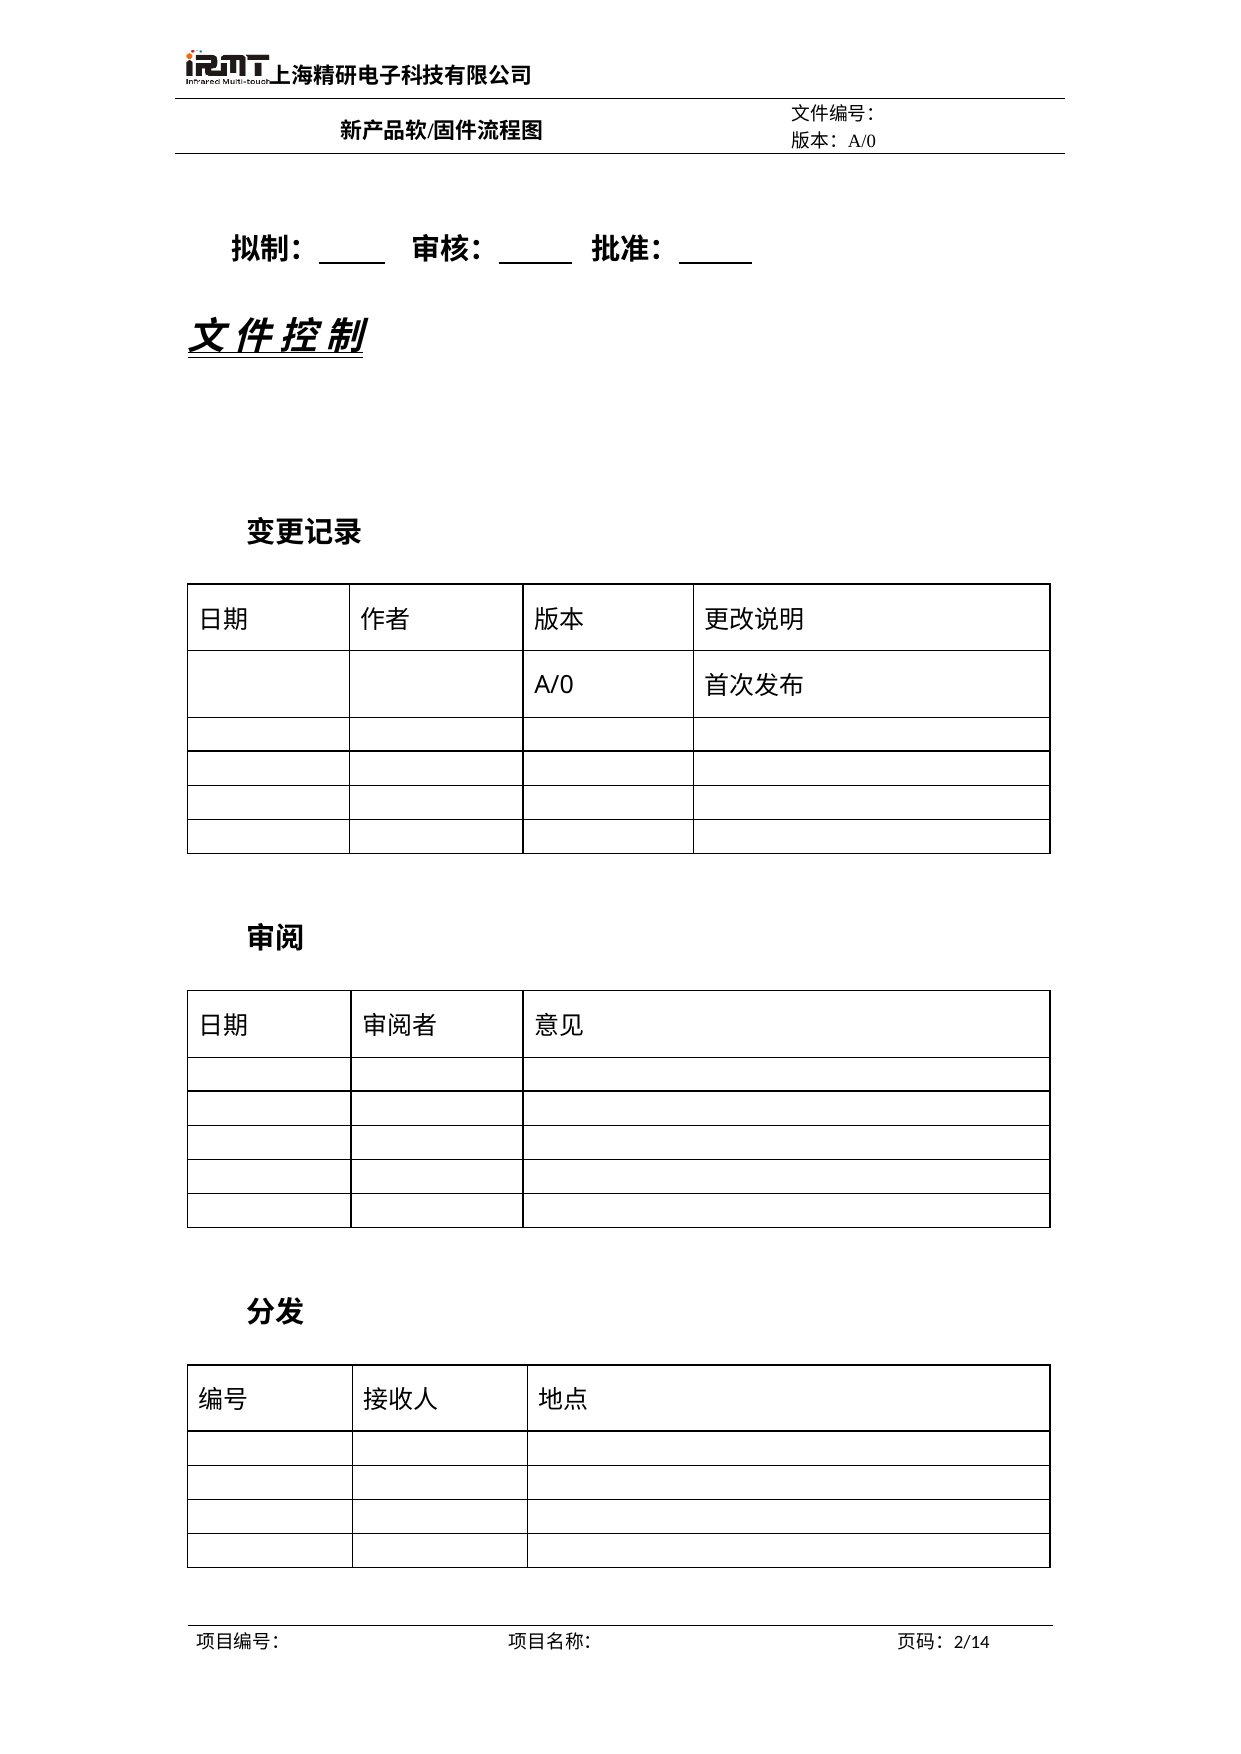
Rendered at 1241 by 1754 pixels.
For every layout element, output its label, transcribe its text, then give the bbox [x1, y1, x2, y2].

table_cell [528, 1500, 1049, 1533]
table_header 地点 [528, 1366, 1049, 1430]
table_cell [188, 752, 349, 784]
table_header 日期 [188, 991, 350, 1056]
text 审阅 [187, 904, 1053, 969]
table_cell 首次发布 [694, 651, 1049, 716]
table_cell [188, 1194, 350, 1227]
table_cell [350, 820, 522, 853]
text 变更记录 [187, 497, 1053, 562]
table_cell [188, 786, 349, 818]
table_cell [353, 1500, 527, 1533]
table_header 编号 [188, 1366, 352, 1430]
table_cell [694, 718, 1049, 750]
text 分发 [187, 1278, 1053, 1343]
table_cell [524, 1058, 1049, 1090]
table_cell [524, 752, 693, 784]
table_header 版本 [524, 585, 693, 650]
table_cell [524, 786, 693, 818]
table_cell [188, 1092, 350, 1124]
table_cell [350, 718, 522, 750]
table_cell [188, 1466, 352, 1498]
table_cell [694, 820, 1049, 853]
table_cell [353, 1466, 527, 1498]
table_cell [524, 1092, 1049, 1124]
table_cell [188, 1126, 350, 1158]
table_cell [188, 1432, 352, 1464]
table_cell A/0 [524, 651, 693, 716]
text 文 件 控 制 [187, 300, 1053, 365]
table_cell [353, 1534, 527, 1567]
table_cell [352, 1194, 522, 1227]
table_cell [188, 1500, 352, 1533]
table_header 接收人 [353, 1366, 527, 1430]
table_cell [352, 1160, 522, 1193]
table_cell [188, 718, 349, 750]
table_header 审阅者 [352, 991, 522, 1056]
table_cell [528, 1432, 1049, 1464]
text 拟制： 审核： 批准： [187, 214, 1053, 279]
table_cell [528, 1466, 1049, 1498]
table_cell [524, 820, 693, 853]
table_cell [188, 651, 349, 716]
table_header 意见 [524, 991, 1049, 1056]
table_cell [352, 1092, 522, 1124]
table_cell [188, 1058, 350, 1090]
table_header 日期 [188, 585, 349, 650]
table_cell [350, 752, 522, 784]
table_cell [350, 786, 522, 818]
table_cell [188, 820, 349, 853]
table_cell [524, 1194, 1049, 1227]
table_cell [694, 752, 1049, 784]
table_header 更改说明 [694, 585, 1049, 650]
table_cell [352, 1126, 522, 1158]
table_cell [188, 1160, 350, 1193]
table_cell [353, 1432, 527, 1464]
table_cell [524, 1160, 1049, 1193]
table_header 作者 [350, 585, 522, 650]
table_cell [694, 786, 1049, 818]
table_cell [524, 1126, 1049, 1158]
table_cell [350, 651, 522, 716]
table_cell [188, 1534, 352, 1567]
table_cell [352, 1058, 522, 1090]
table_cell [528, 1534, 1049, 1567]
table_cell [524, 718, 693, 750]
picture [186, 50, 270, 84]
